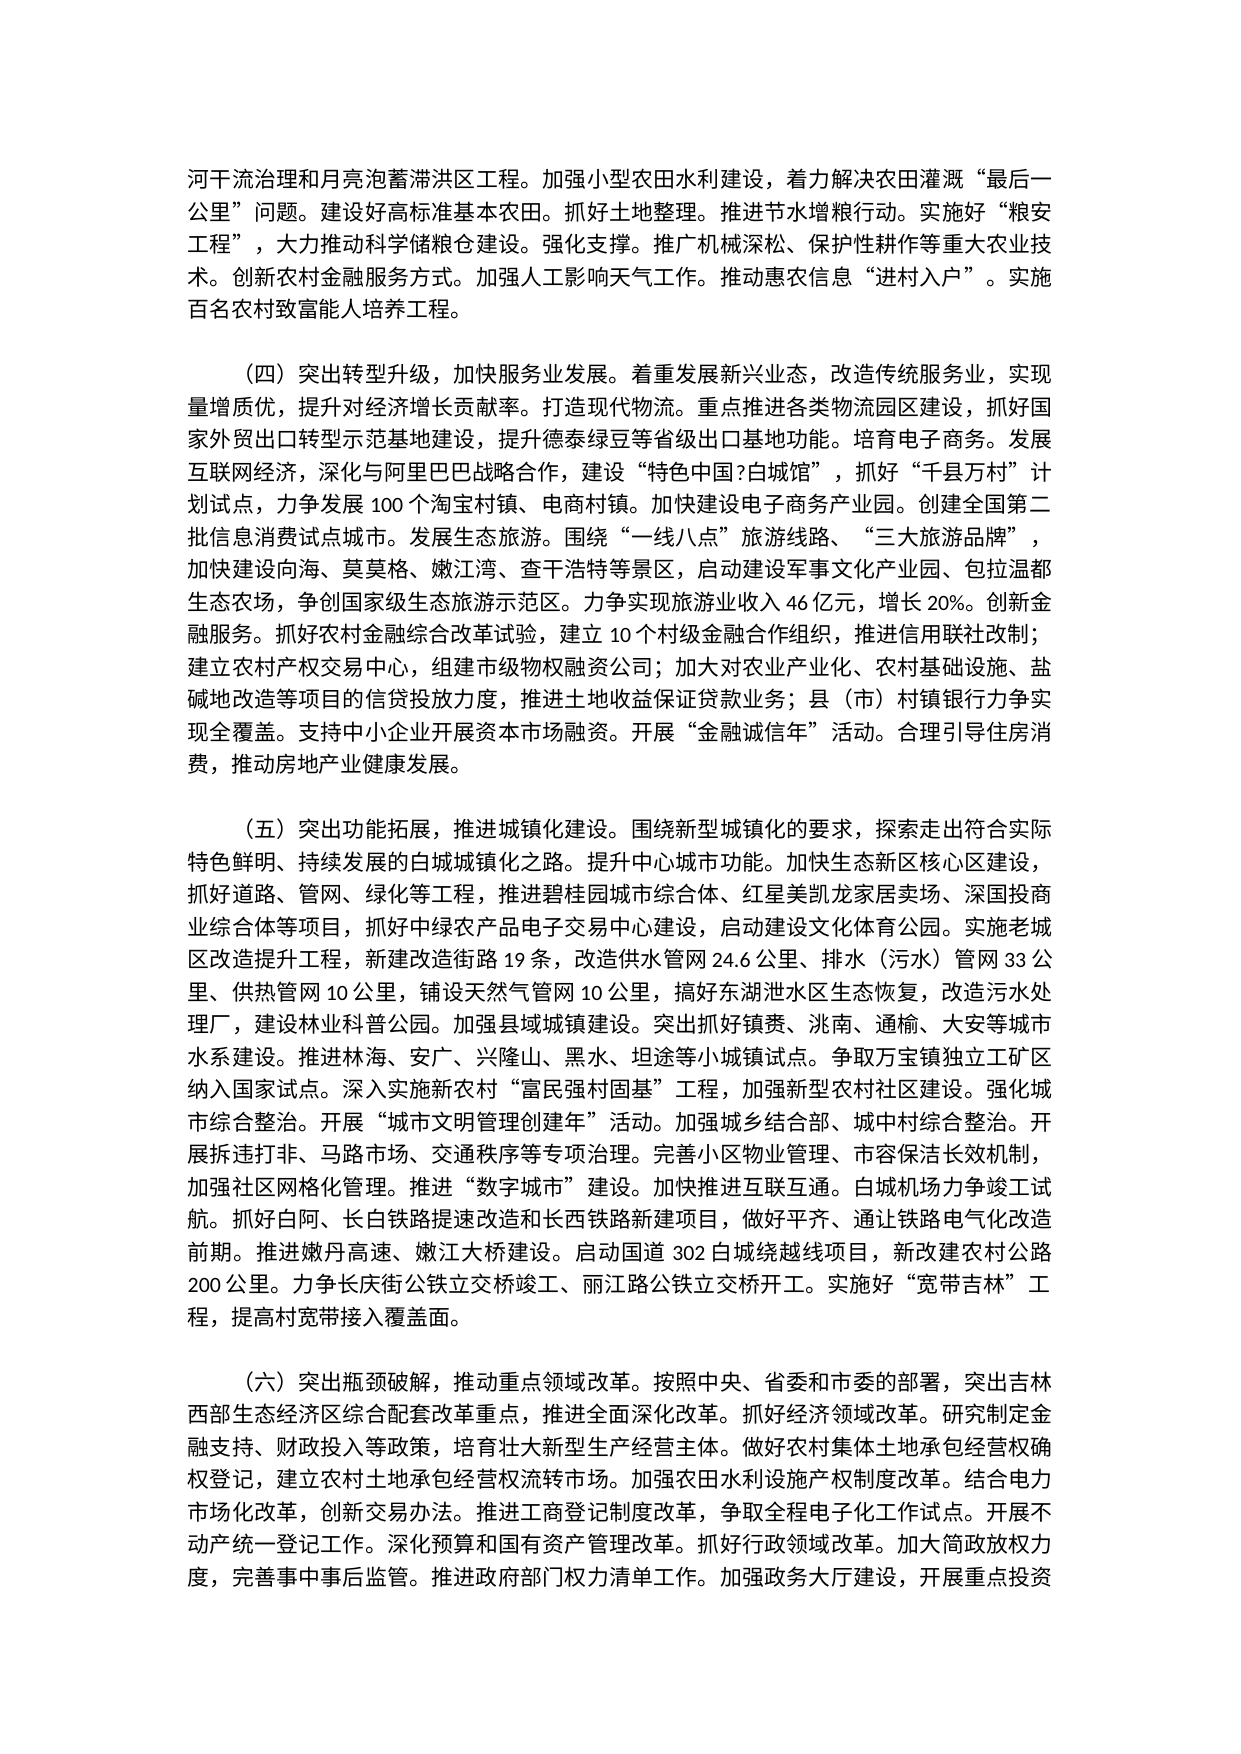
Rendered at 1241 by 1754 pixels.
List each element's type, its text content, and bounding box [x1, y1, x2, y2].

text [187, 162, 1053, 324]
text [187, 1364, 1053, 1592]
text （四）突出转型升级，加快服务业发展。着重发展新兴业态，改造传统服务业，实现量增质优，提升对经济增长贡献率。打造现代物流。重点推进各类物流园区建设，抓好国家外贸出口转型示范基地建设，提升德泰绿豆等省级出口基地功能。培育电子商务。发展互联网经济，深化与阿里巴巴战略合作，建设“特色中国?白城馆”，抓好“千县万村”计划试点，力争发展100个淘宝村镇、电商村镇。加快建设电子商务产业园。创建全国第二批信息消费试点城市。发展生态旅游。围绕“一线八点”旅游线路、“三大旅游品牌”，加快建设向海、莫莫格、嫩江湾、查干浩特等景区，启动建设军事文化产业园、包拉温都生态农场，争创国家级生态旅游示范区。力争实现旅游业收入46亿元，增长20%。创新金融服务。抓好农村金融综合改革试验，建立10个村级金融合作组织，推进信用联社改制；建立农村产权交易中心，组建市级物权融资公司；加大对农业产业化、农村基础设施、盐碱地改造等项目的信贷投放力度，推进土地收益保证贷款业务；县（市）村镇银行力争实现全覆盖。支持中小企业开展资本市场融资。开展“金融诚信年”活动。合理引导住房消费，推动房地产业健康发展。 [187, 357, 1053, 779]
text （五）突出功能拓展，推进城镇化建设。围绕新型城镇化的要求，探索走出符合实际、特色鲜明、持续发展的白城城镇化之路。提升中心城市功能。加快生态新区核心区建设，抓好道路、管网、绿化等工程，推进碧桂园城市综合体、红星美凯龙家居卖场、深国投商业综合体等项目，抓好中绿农产品电子交易中心建设，启动建设文化体育公园。实施老城区改造提升工程，新建改造街路19条，改造供水管网24.6公里、排水（污水）管网33公里、供热管网10公里，铺设天然气管网10公里，搞好东湖泄水区生态恢复，改造污水处理厂，建设林业科普公园。加强县域城镇建设。突出抓好镇赉、洮南、通榆、大安等城市水系建设。推进林海、安广、兴隆山、黑水、坦途等小城镇试点。争取万宝镇独立工矿区纳入国家试点。深入实施新农村“富民强村固基”工程，加强新型农村社区建设。强化城市综合整治。开展“城市文明管理创建年”活动。加强城乡结合部、城中村综合整治。开展拆违打非、马路市场、交通秩序等专项治理。完善小区物业管理、市容保洁长效机制，加强社区网格化管理。推进“数字城市”建设。加快推进互联互通。白城机场力争竣工试航。抓好白阿、长白铁路提速改造和长西铁路新建项目，做好平齐、通让铁路电气化改造前期。推进嫩丹高速、嫩江大桥建设。启动国道302白城绕越线项目，新改建农村公路200公里。力争长庆街公铁立交桥竣工、丽江路公铁立交桥开工。实施好“宽带吉林”工程，提高村宽带接入覆盖面。 [187, 812, 1053, 1332]
